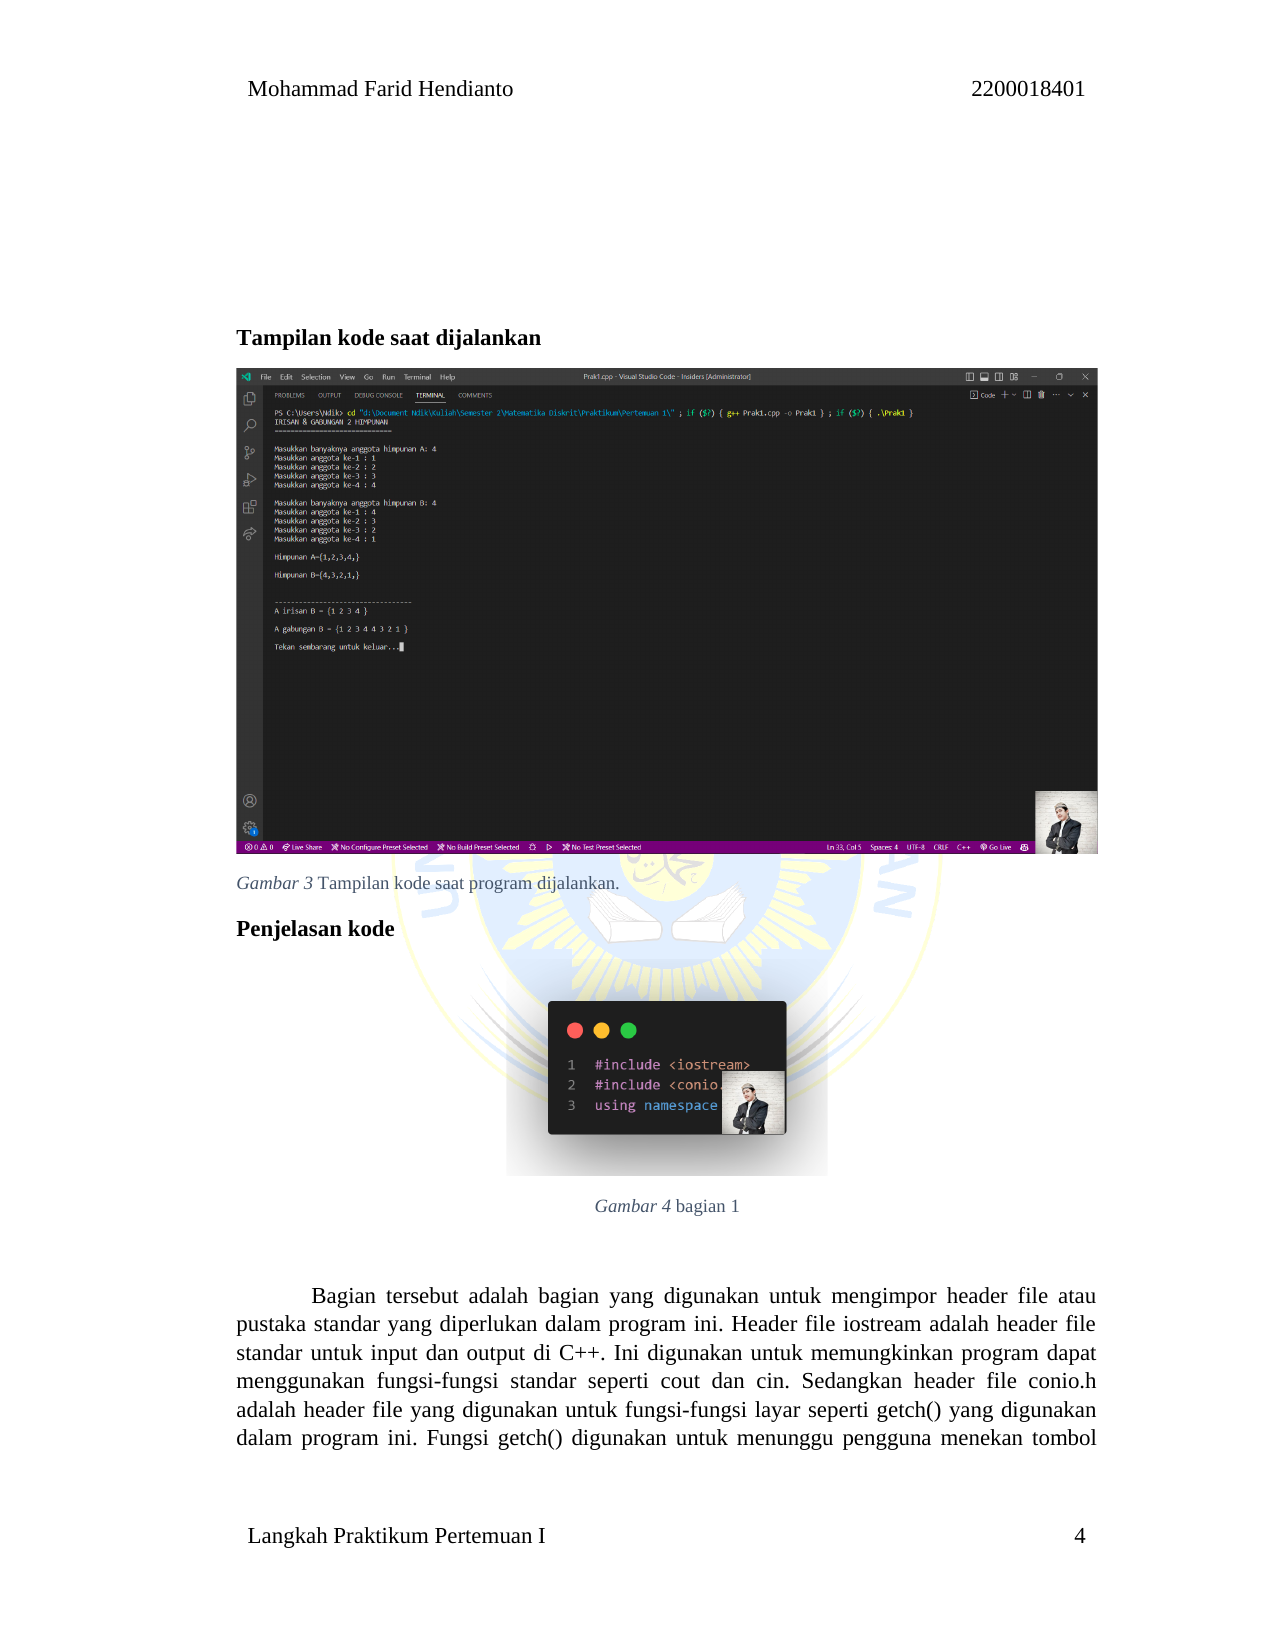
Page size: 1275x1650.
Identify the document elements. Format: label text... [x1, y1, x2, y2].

text Penjelasan kode [236, 914, 1098, 941]
picture [506, 959, 828, 1176]
picture [236, 368, 1098, 854]
text Gambar 3 Tampilan kode saat program dijalankan. [236, 872, 1098, 894]
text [236, 1282, 1098, 1451]
text Gambar 4 bagian 1 [236, 1194, 1098, 1216]
text Tampilan kode saat dijalankan [236, 324, 1098, 350]
